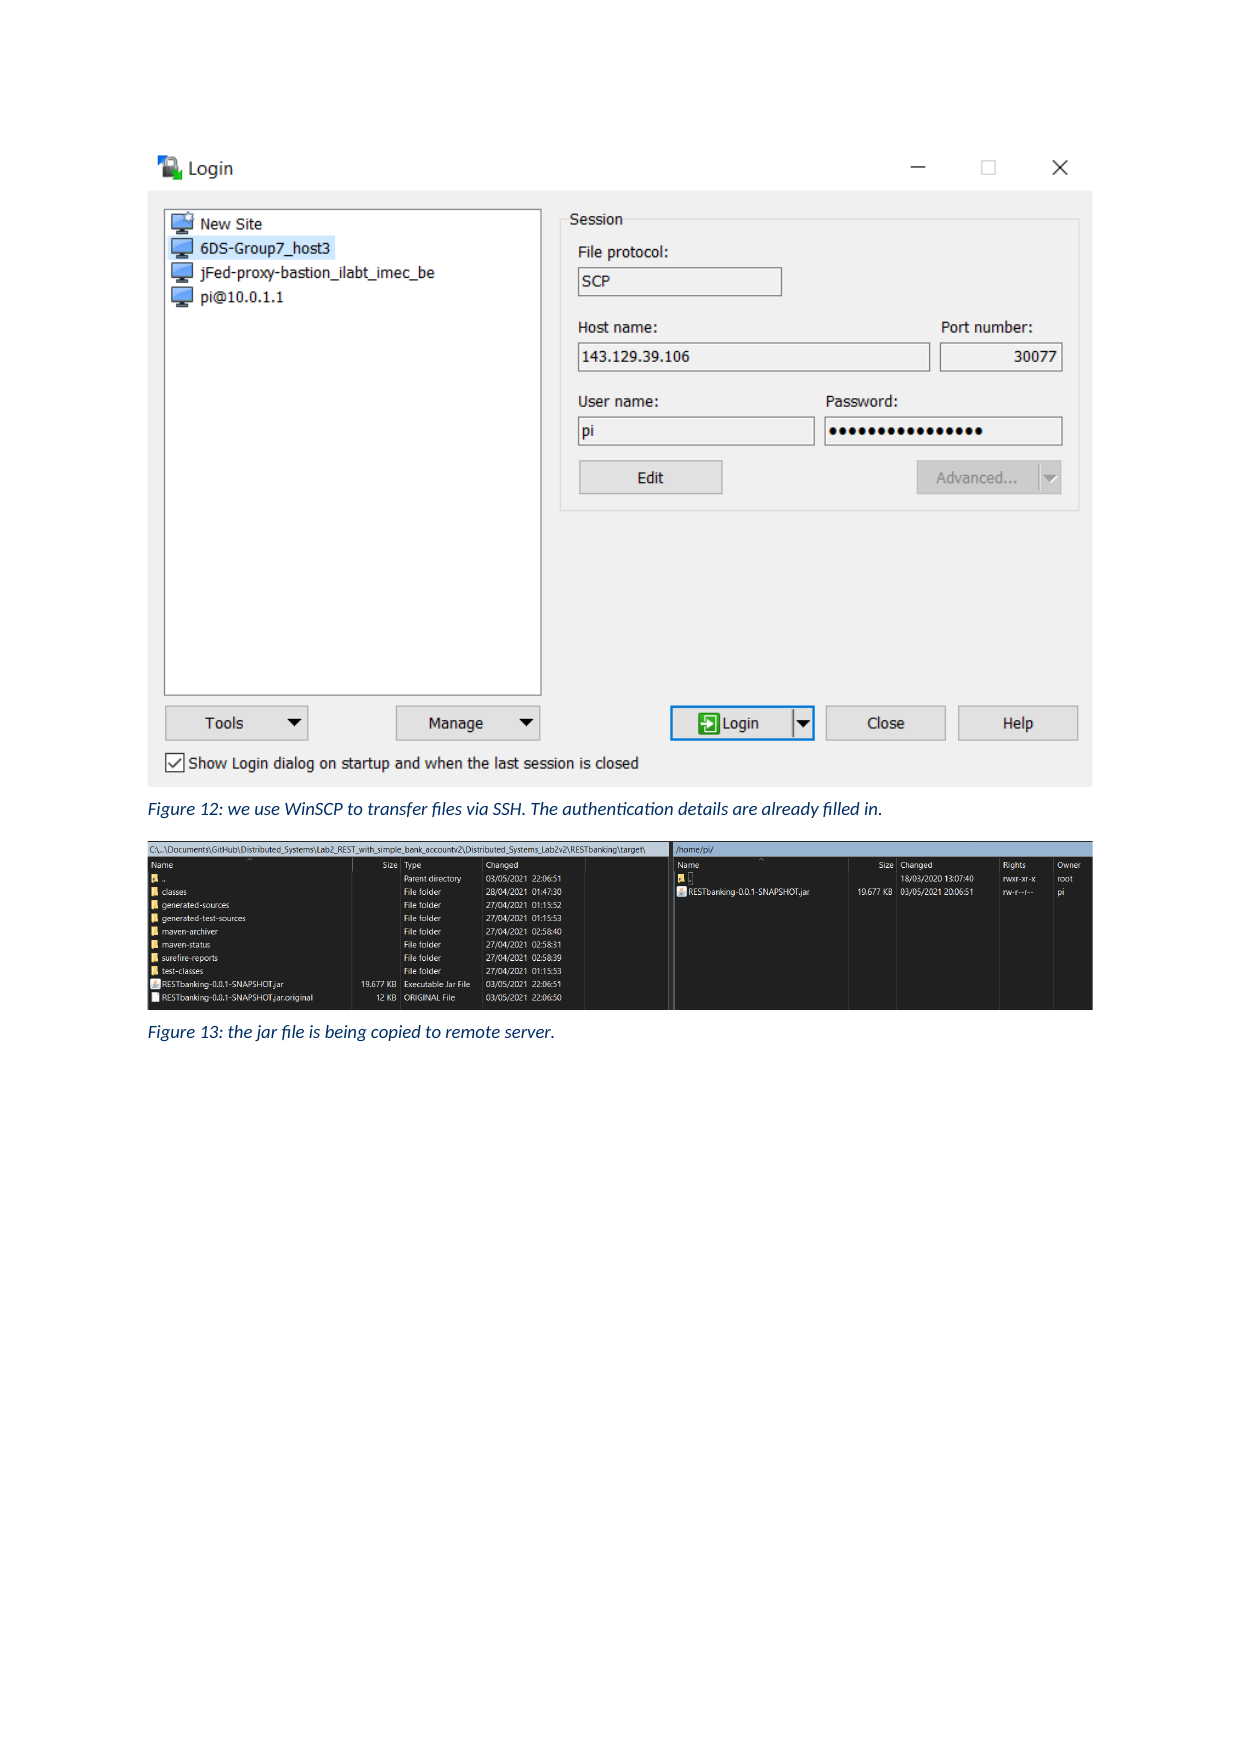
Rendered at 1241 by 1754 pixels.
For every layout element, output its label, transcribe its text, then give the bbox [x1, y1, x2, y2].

picture [147, 841, 1093, 1010]
text Figure 13: the jar file is being copied to remote server. [148, 1020, 1093, 1043]
text Figure 12: we use WinSCP to transfer files via SSH. The authentication details are already filled in. [148, 797, 1093, 820]
picture [147, 147, 1093, 787]
